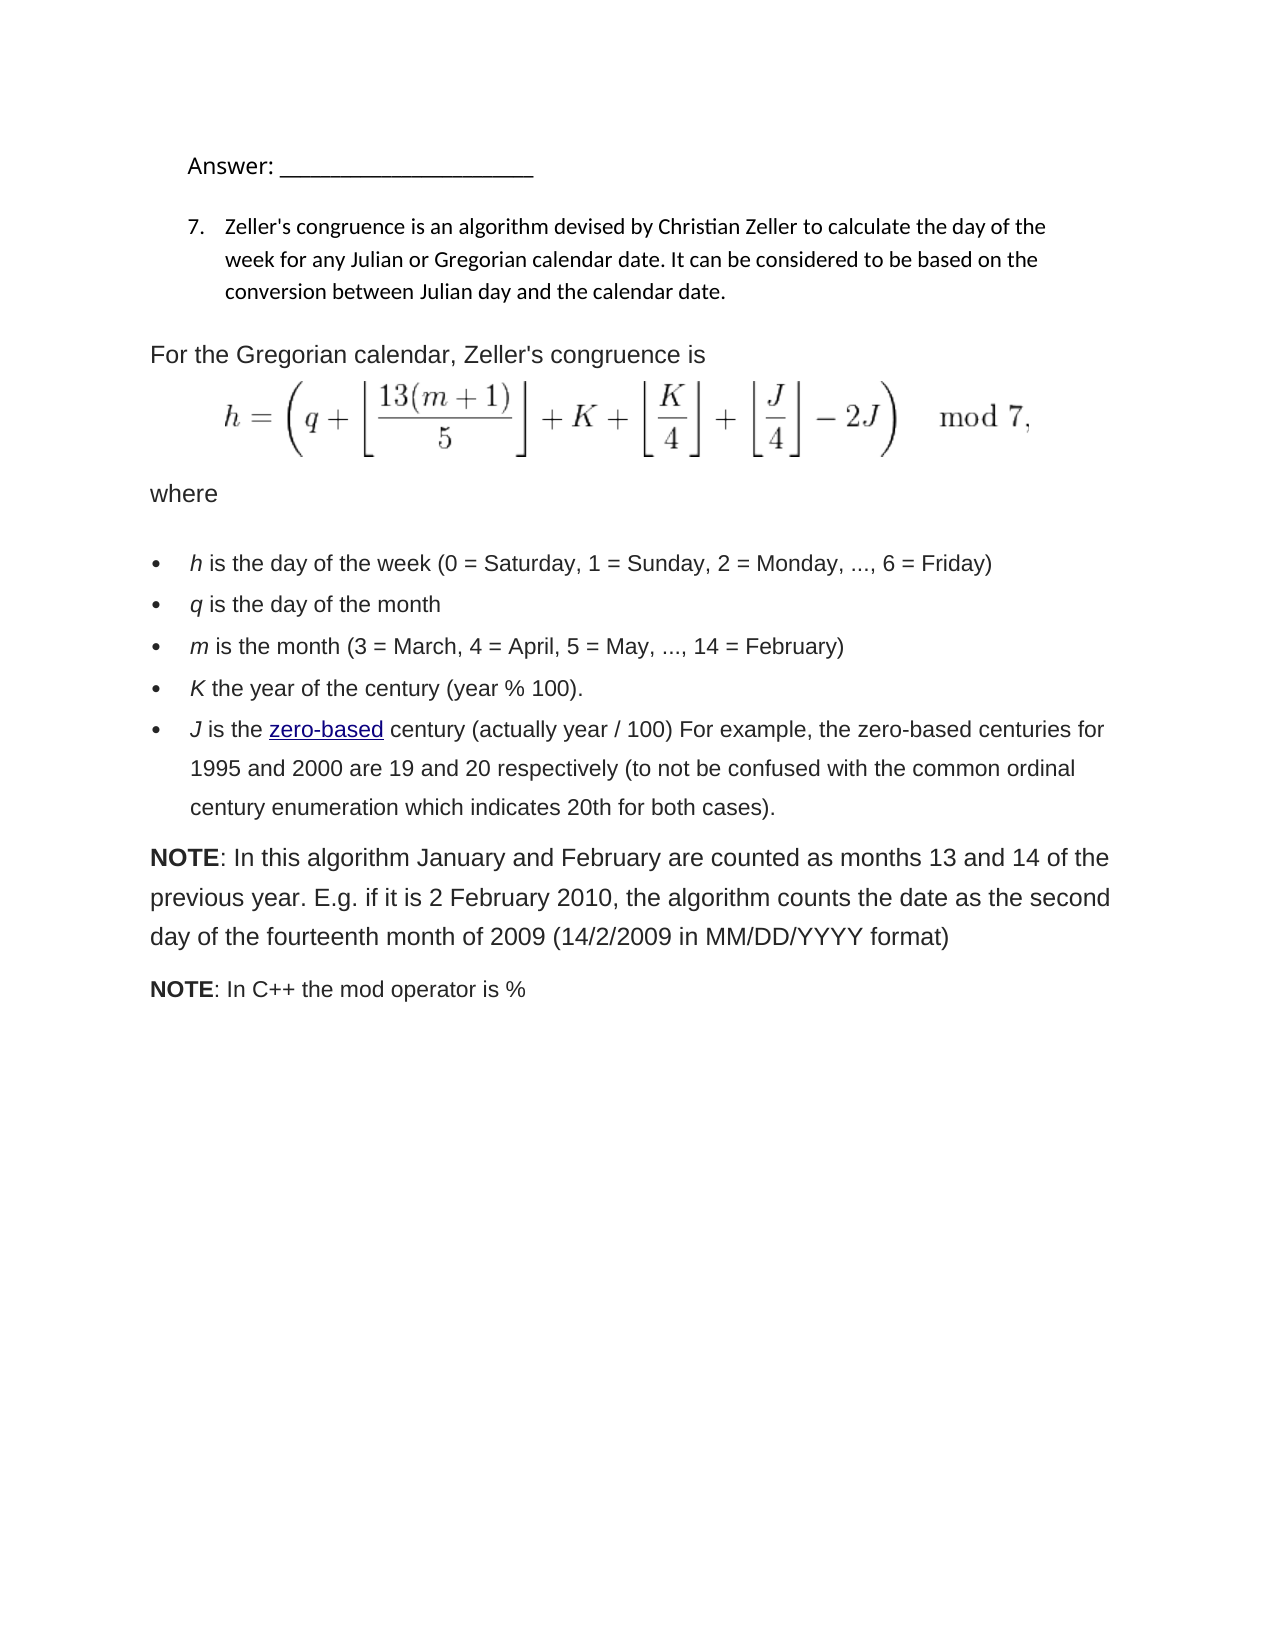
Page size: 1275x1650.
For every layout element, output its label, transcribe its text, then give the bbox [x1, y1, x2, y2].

text For the Gregorian calendar, Zeller's congruence is [150, 330, 1125, 369]
list K the year of the century (year % 100). [152, 662, 1125, 701]
picture [225, 381, 1029, 457]
list J is the zero-based century (actually year / 100) For example, the zero-based centuries for 1995 and 2000 are 19 and 20 respectively (to not be confused with the common ordinal century enumeration which indicates 20th for both cases). [152, 703, 1125, 821]
text where [150, 469, 1125, 508]
text Answer: _________________________ [150, 150, 1125, 181]
list Zeller's congruence is an algorithm devised by Christian Zeller to calculate the day of the week for any Julian or Gregorian calendar date. It can be considered to be based on the conversion between Julian day and the calendar date. [187, 212, 1125, 305]
text NOTE: In C++ the mod operator is % [150, 963, 1125, 1002]
text NOTE: In this algorithm January and February are counted as months 13 and 14 of the previous year. E.g. if it is 2 February 2010, the algorithm counts the date as the second day of the fourteenth month of 2009 (14/2/2009 in MM/DD/YYYY format) [150, 833, 1125, 950]
list q is the day of the month [152, 579, 1125, 618]
list h is the day of the week (0 = Saturday, 1 = Sunday, 2 = Monday, ..., 6 = Friday) [152, 537, 1125, 576]
list m is the month (3 = March, 4 = April, 5 = May, ..., 14 = February) [152, 620, 1125, 659]
